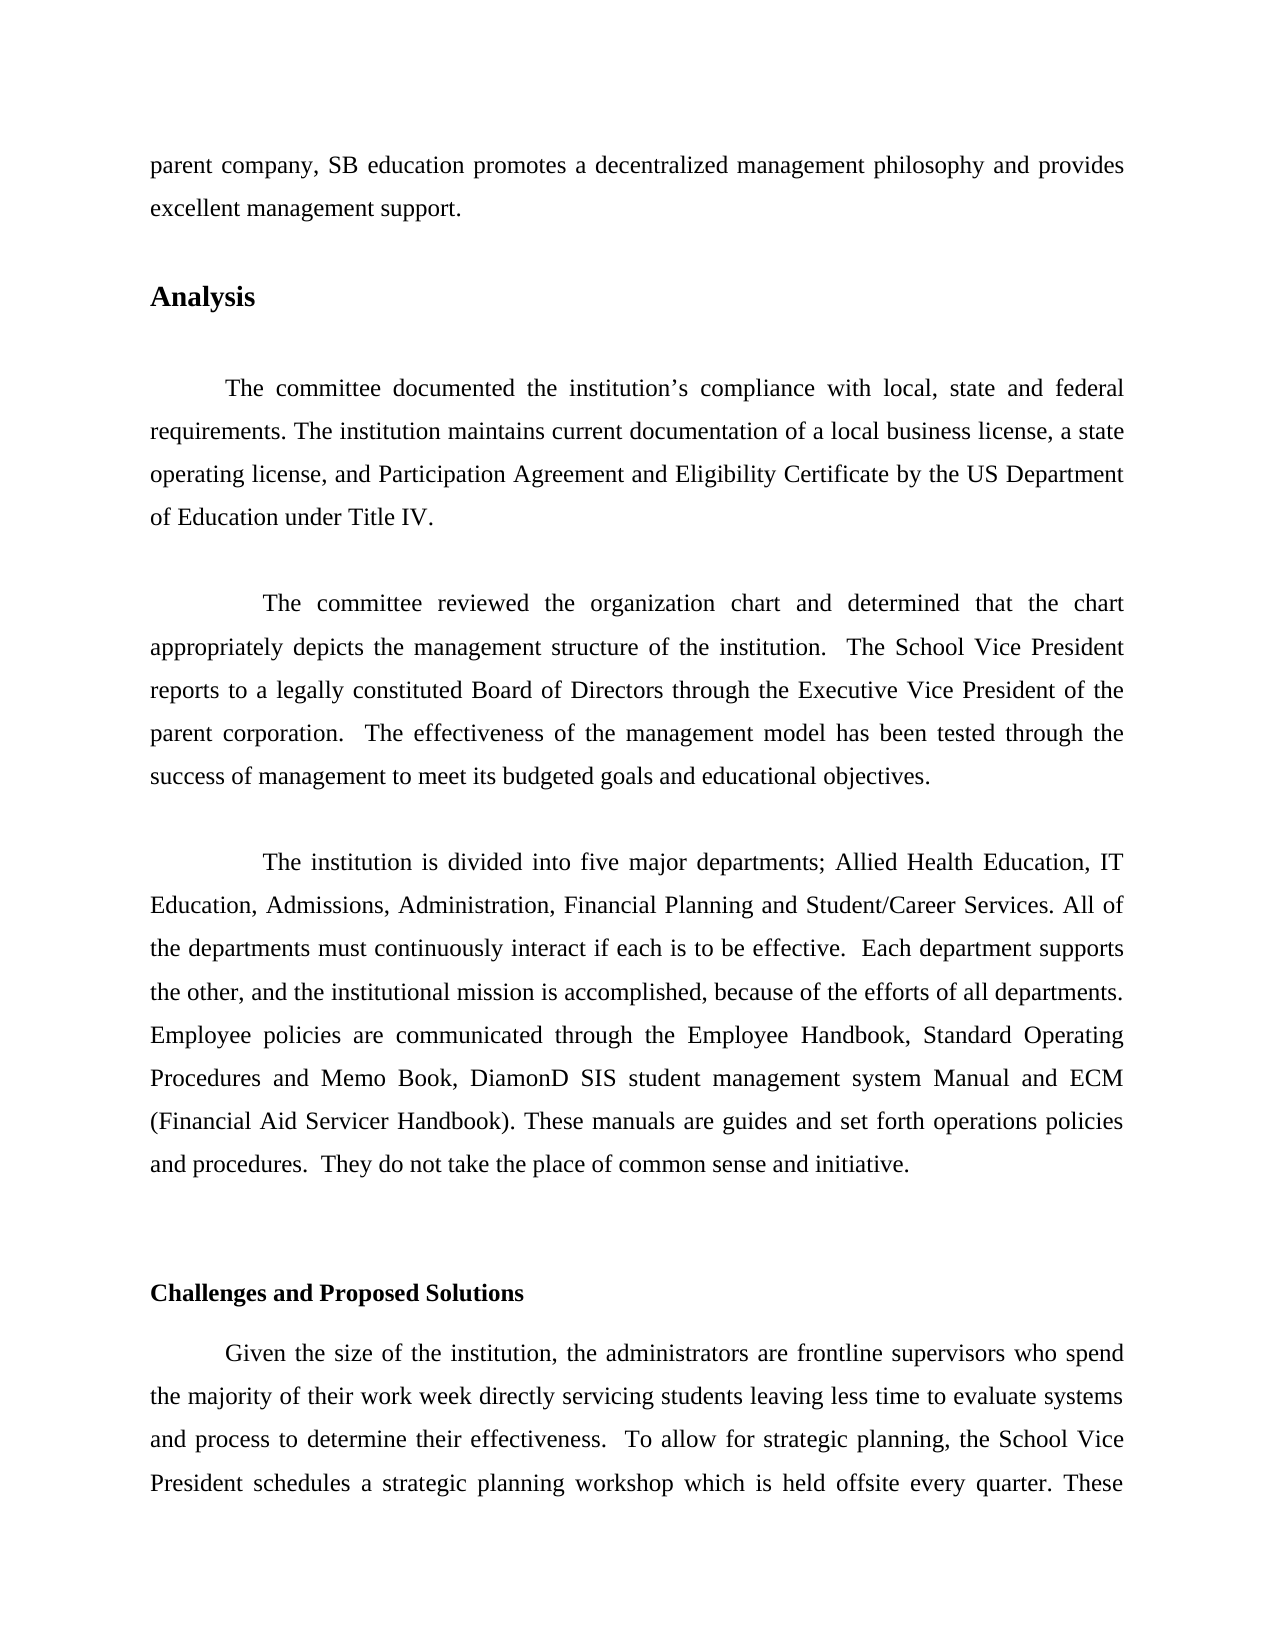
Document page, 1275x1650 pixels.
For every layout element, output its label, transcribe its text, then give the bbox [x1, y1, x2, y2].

text The institution is divided into five major departments; Allied Health Education, IT Education, Admissions, Administration, Financial Planning and Student/Career Services. All of the departments must continuously interact if each is to be effective. Each department supports the other, and the institutional mission is accomplished, because of the efforts of all departments. Employee policies are communicated through the Employee Handbook, Standard Operating Procedures and Memo Book, DiamonD SIS student management system Manual and ECM (Financial Aid Servicer Handbook). These manuals are guides and set forth operations policies and procedures. They do not take the place of common sense and initiative. [150, 847, 1125, 1178]
text Analysis [150, 279, 1125, 313]
text The committee reviewed the organization chart and determined that the chart appropriately depicts the management structure of the institution. The School Vice President reports to a legally constituted Board of Directors through the Executive Vice President of the parent corporation. The effectiveness of the management model has been tested through the success of management to meet its budgeted goals and educational objectives. [150, 588, 1125, 790]
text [150, 1338, 1125, 1496]
text The committee documented the institution’s compliance with local, state and federal requirements. The institution maintains current documentation of a local business license, a state operating license, and Participation Agreement and Eligibility Certificate by the US Department of Education under Title IV. [150, 373, 1125, 531]
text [150, 150, 1125, 222]
text Challenges and Proposed Solutions [150, 1278, 1125, 1307]
